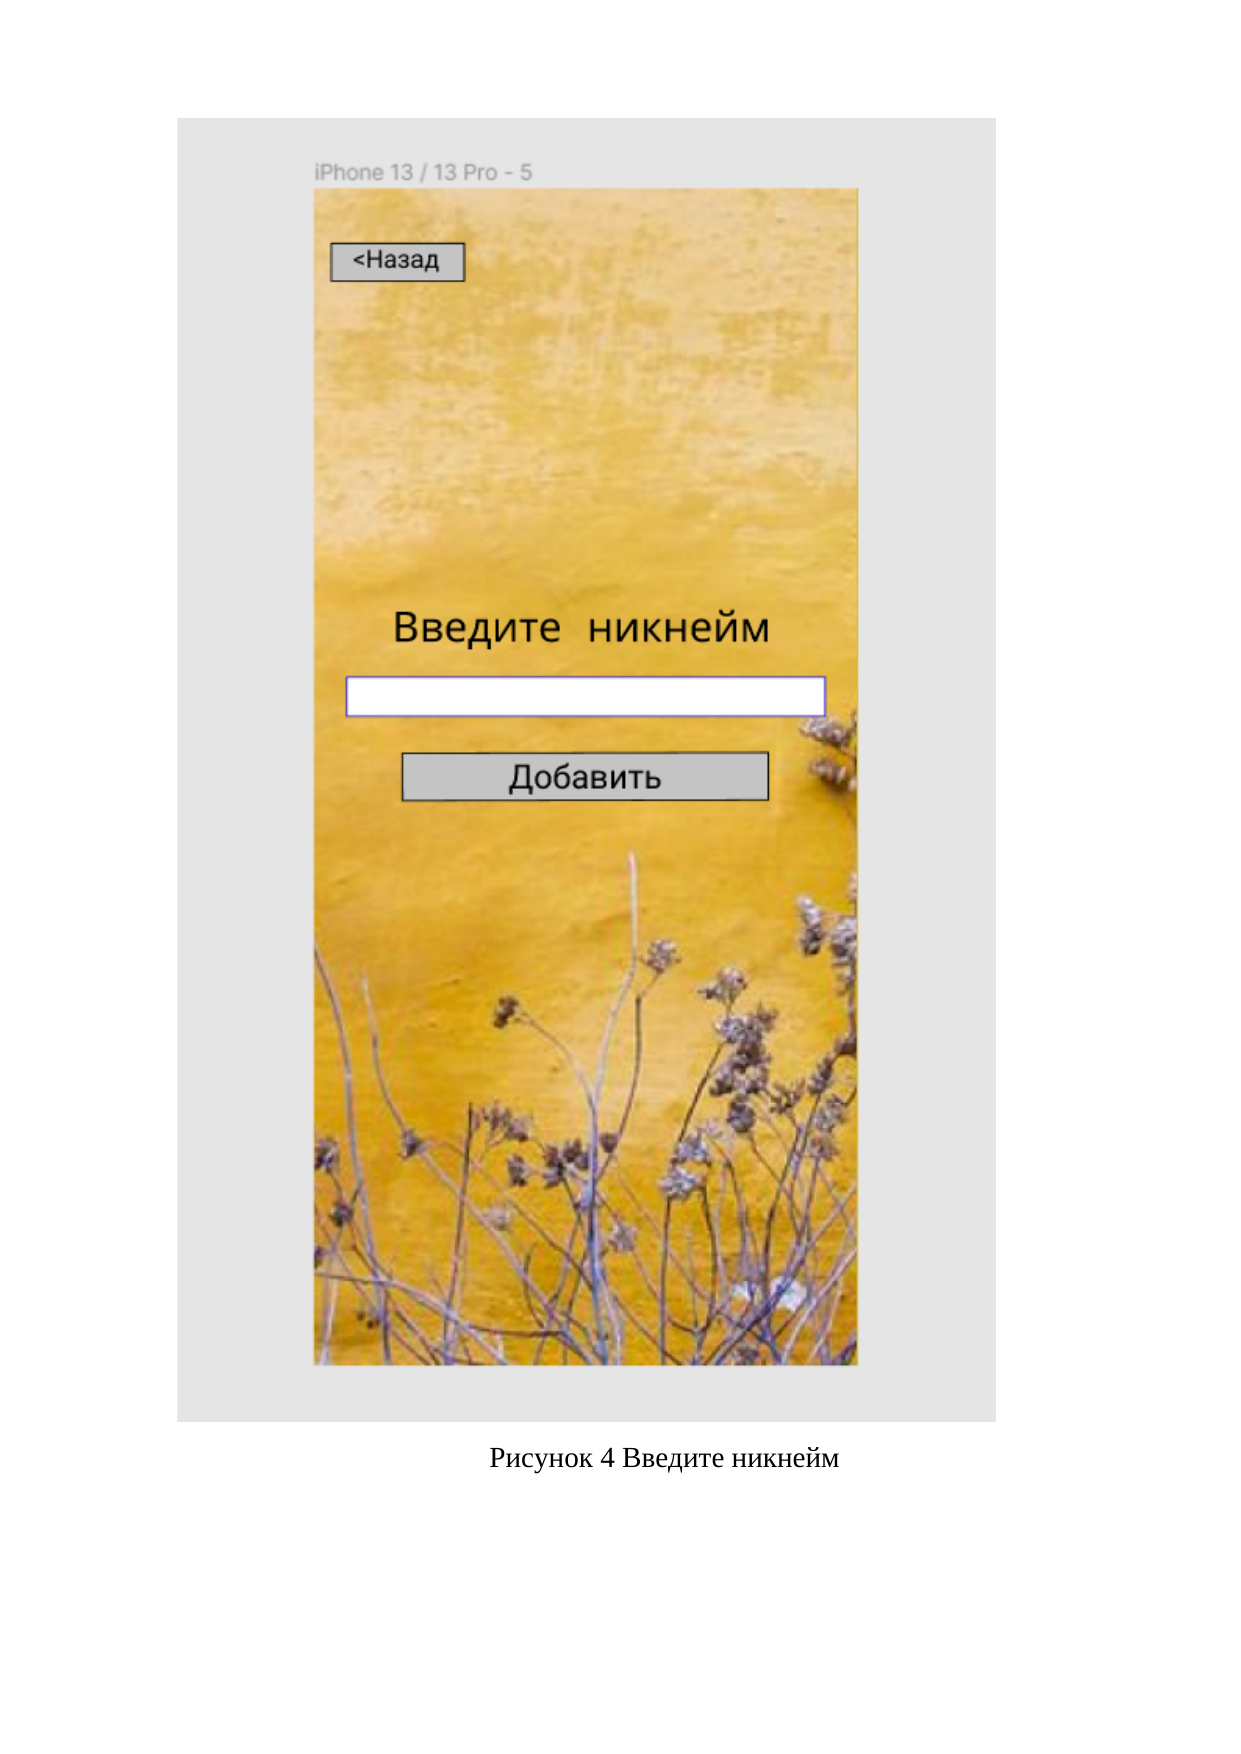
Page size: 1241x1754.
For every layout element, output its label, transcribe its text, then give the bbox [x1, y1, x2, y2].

text Рисунок 4 Введите никнейм [177, 1440, 1152, 1474]
picture [177, 118, 996, 1422]
